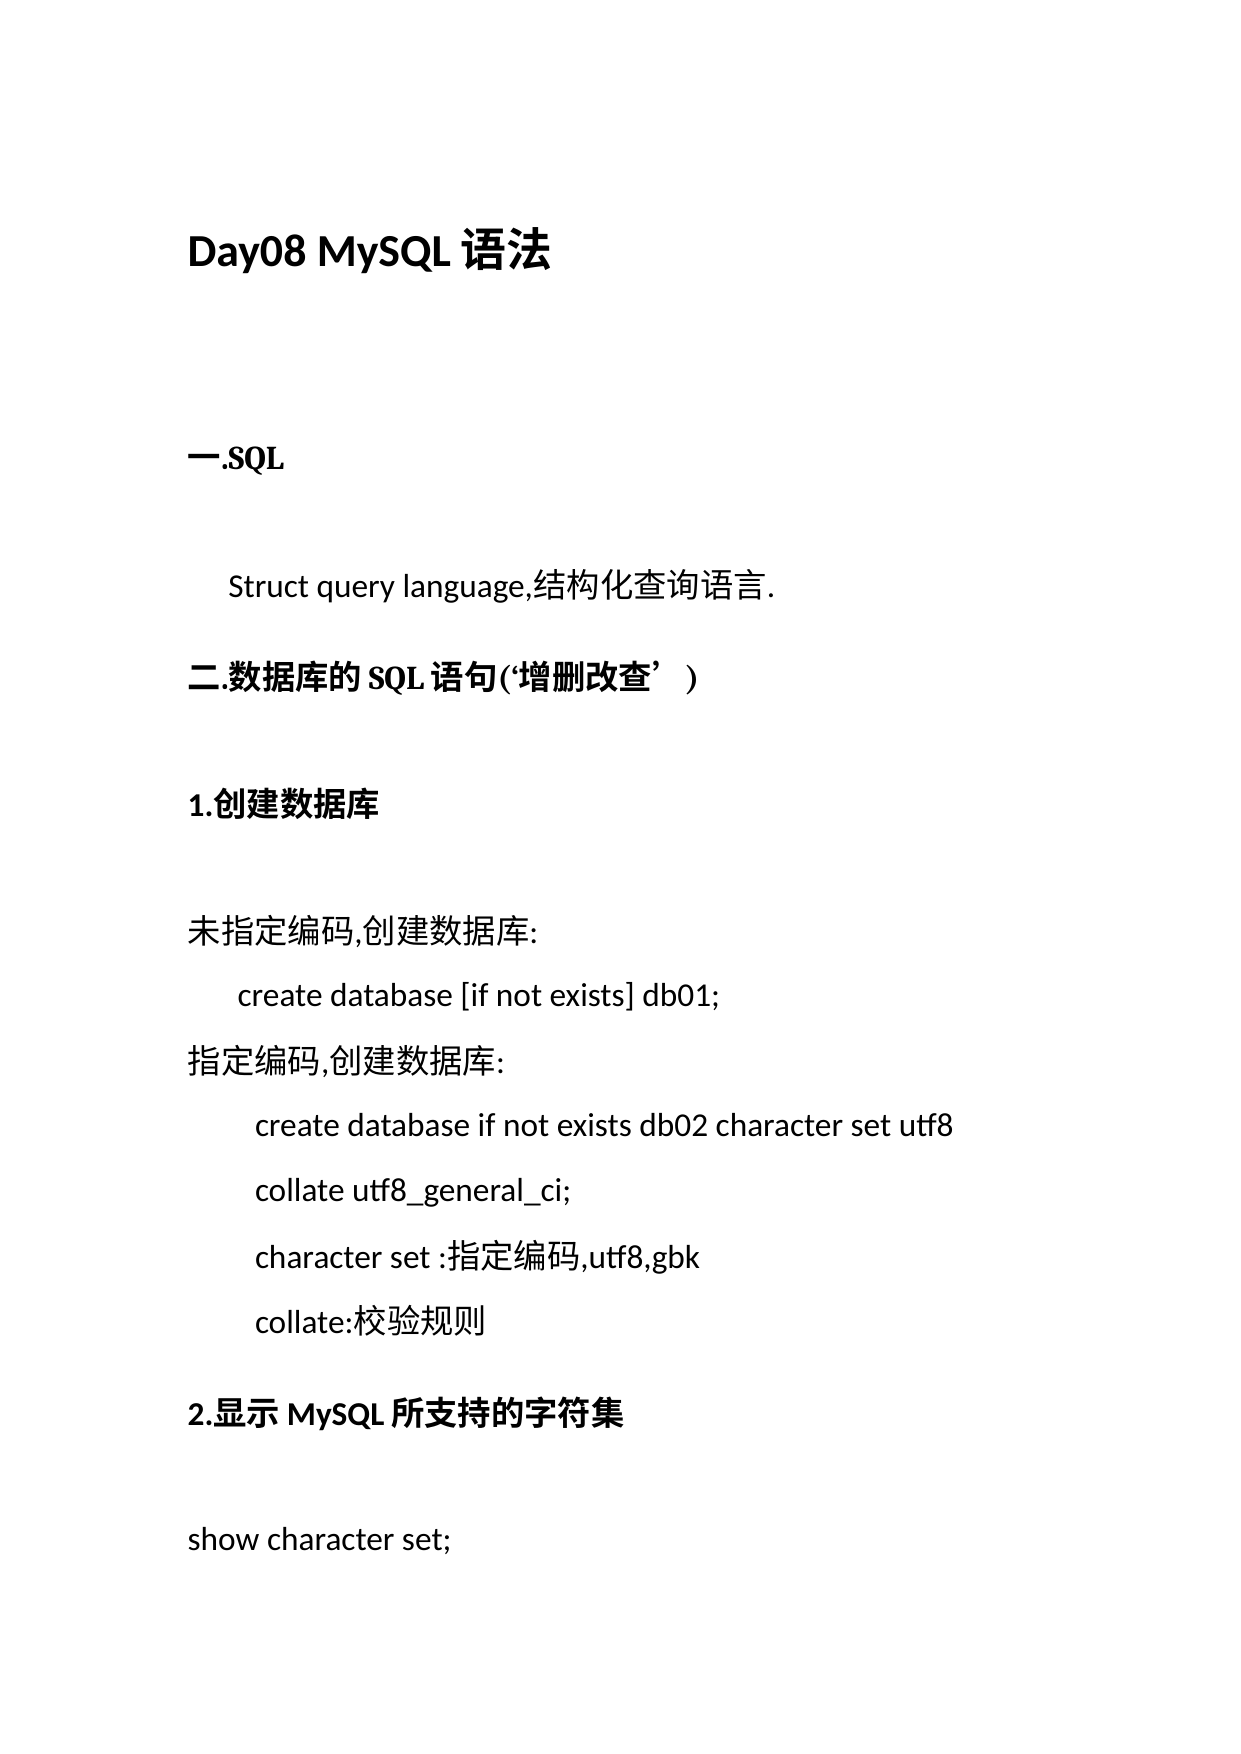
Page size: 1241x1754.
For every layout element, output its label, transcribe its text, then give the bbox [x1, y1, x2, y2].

text character set :指定编码,utf8,gbk [187, 1221, 1053, 1286]
text create database if not exists db02 character set utf8 [187, 1091, 1053, 1156]
subtitle 一.SQL [187, 423, 1053, 488]
subtitle Day08 MySQL语法 [187, 197, 1053, 295]
text collate utf8_general_ci; [187, 1156, 1053, 1221]
subtitle 2.显示MySQL所支持的字符集 [187, 1378, 1053, 1443]
text collate:校验规则 [187, 1286, 1053, 1351]
text show character set; [187, 1506, 1053, 1571]
subtitle 1.创建数据库 [187, 769, 1053, 834]
text 未指定编码,创建数据库: [187, 896, 1053, 961]
subtitle 二.数据库的SQL语句(‘增删改查’) [187, 642, 1053, 707]
text 指定编码,创建数据库: [187, 1026, 1053, 1091]
text create database [if not exists] db01; [187, 961, 1053, 1026]
list Struct query language,结构化查询语言. [228, 550, 1053, 615]
